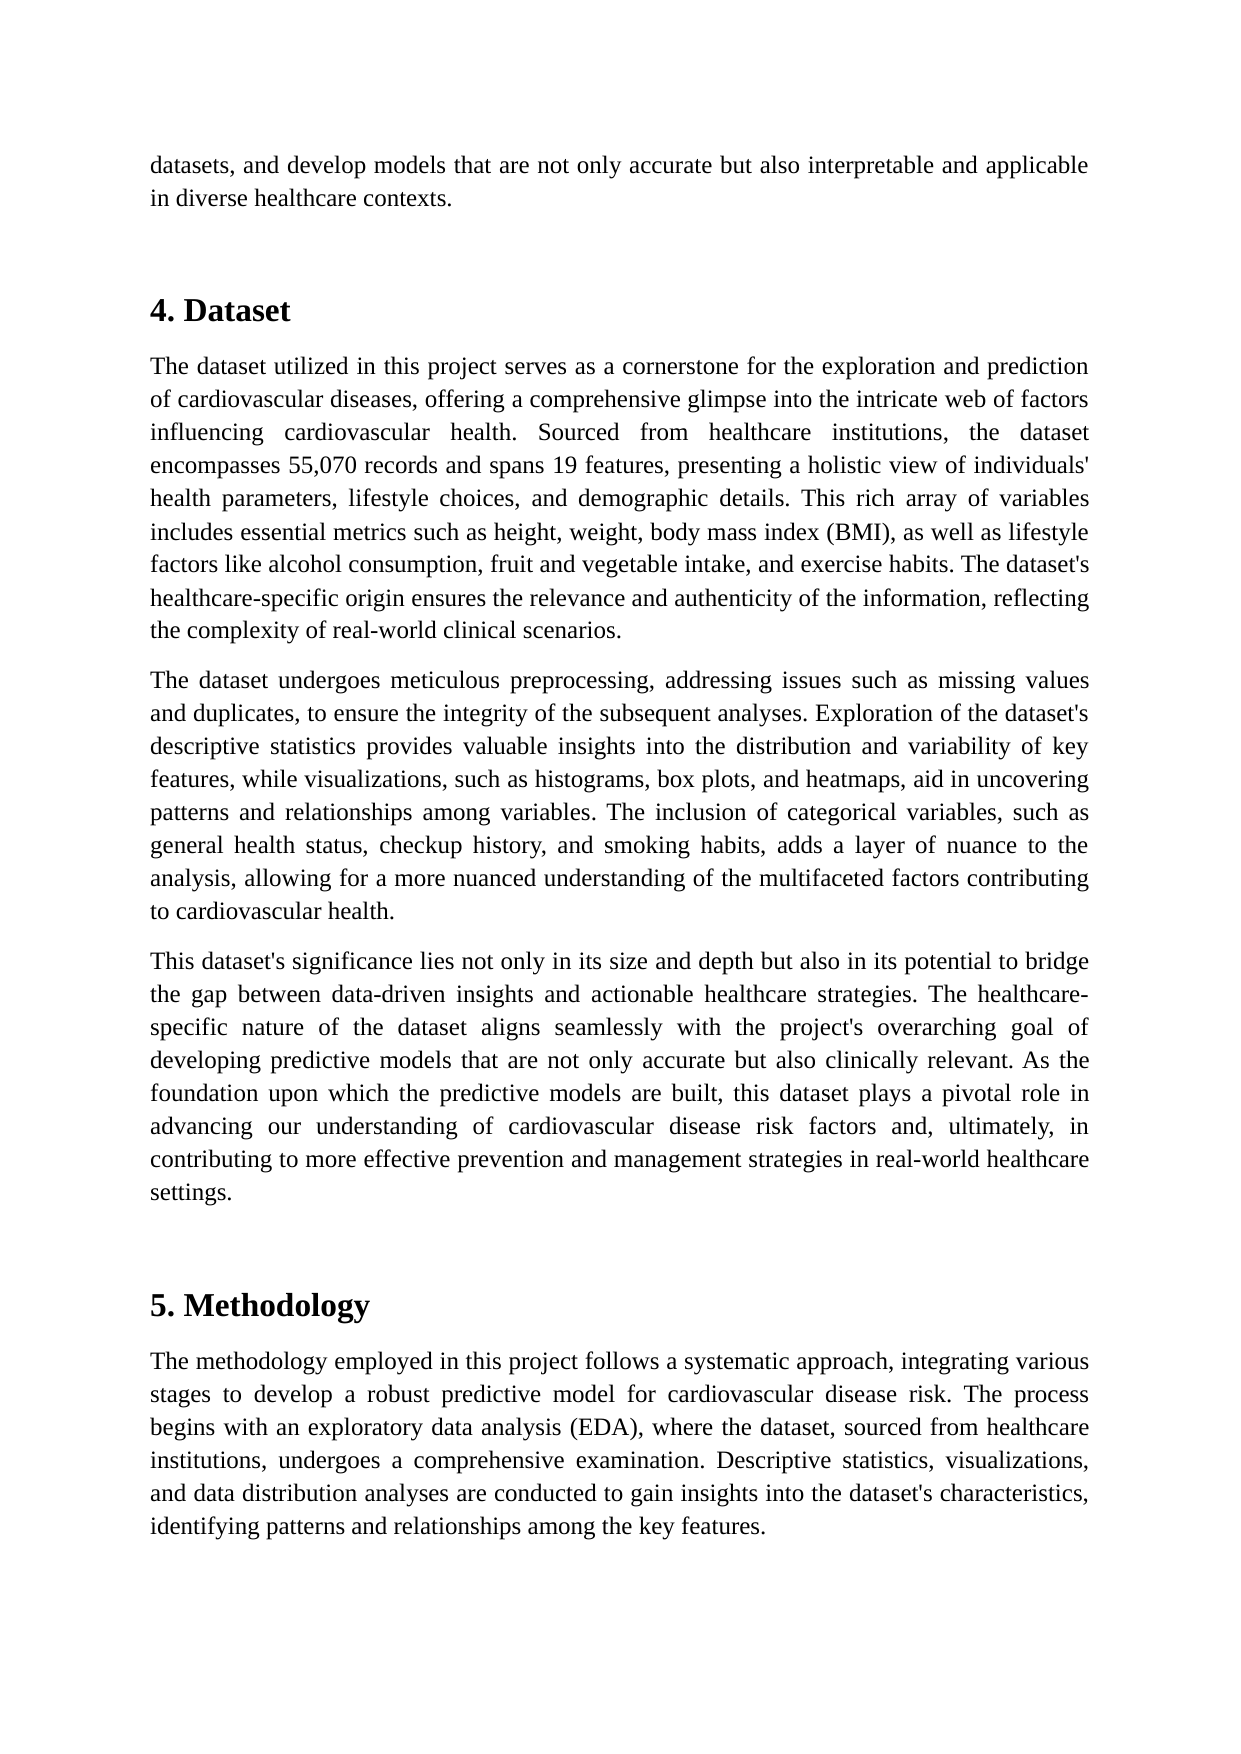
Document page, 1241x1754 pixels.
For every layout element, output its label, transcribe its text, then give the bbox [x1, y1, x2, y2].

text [150, 150, 1090, 212]
text The methodology employed in this project follows a systematic approach, integrating various stages to develop a robust predictive model for cardiovascular disease risk. The process begins with an exploratory data analysis (EDA), where the dataset, sourced from healthcare institutions, undergoes a comprehensive examination. Descriptive statistics, visualizations, and data distribution analyses are conducted to gain insights into the dataset's characteristics, identifying patterns and relationships among the key features. [150, 1346, 1090, 1539]
text The dataset utilized in this project serves as a cornerstone for the exploration and prediction of cardiovascular diseases, offering a comprehensive glimpse into the intricate web of factors influencing cardiovascular health. Sourced from healthcare institutions, the dataset encompasses 55,070 records and spans 19 features, presenting a holistic view of individuals' health parameters, lifestyle choices, and demographic details. This rich array of variables includes essential metrics such as height, weight, body mass index (BMI), as well as lifestyle factors like alcohol consumption, fruit and vegetable intake, and exercise habits. The dataset's healthcare-specific origin ensures the relevance and authenticity of the information, reflecting the complexity of real-world clinical scenarios. [150, 351, 1090, 644]
subtitle 5. Methodology [150, 1285, 1090, 1323]
subtitle 4. Dataset [150, 291, 1090, 329]
text The dataset undergoes meticulous preprocessing, addressing issues such as missing values and duplicates, to ensure the integrity of the subsequent analyses. Exploration of the dataset's descriptive statistics provides valuable insights into the distribution and variability of key features, while visualizations, such as histograms, box plots, and heatmaps, aid in uncovering patterns and relationships among variables. The inclusion of categorical variables, such as general health status, checkup history, and smoking habits, adds a layer of nuance to the analysis, allowing for a more nuanced understanding of the multifaceted factors contributing to cardiovascular health. [150, 665, 1090, 925]
text This dataset's significance lies not only in its size and depth but also in its potential to bridge the gap between data-driven insights and actionable healthcare strategies. The healthcare-specific nature of the dataset aligns seamlessly with the project's overarching goal of developing predictive models that are not only accurate but also clinically relevant. As the foundation upon which the predictive models are built, this dataset plays a pivotal role in advancing our understanding of cardiovascular disease risk factors and, ultimately, in contributing to more effective prevention and management strategies in real-world healthcare settings. [150, 946, 1090, 1206]
